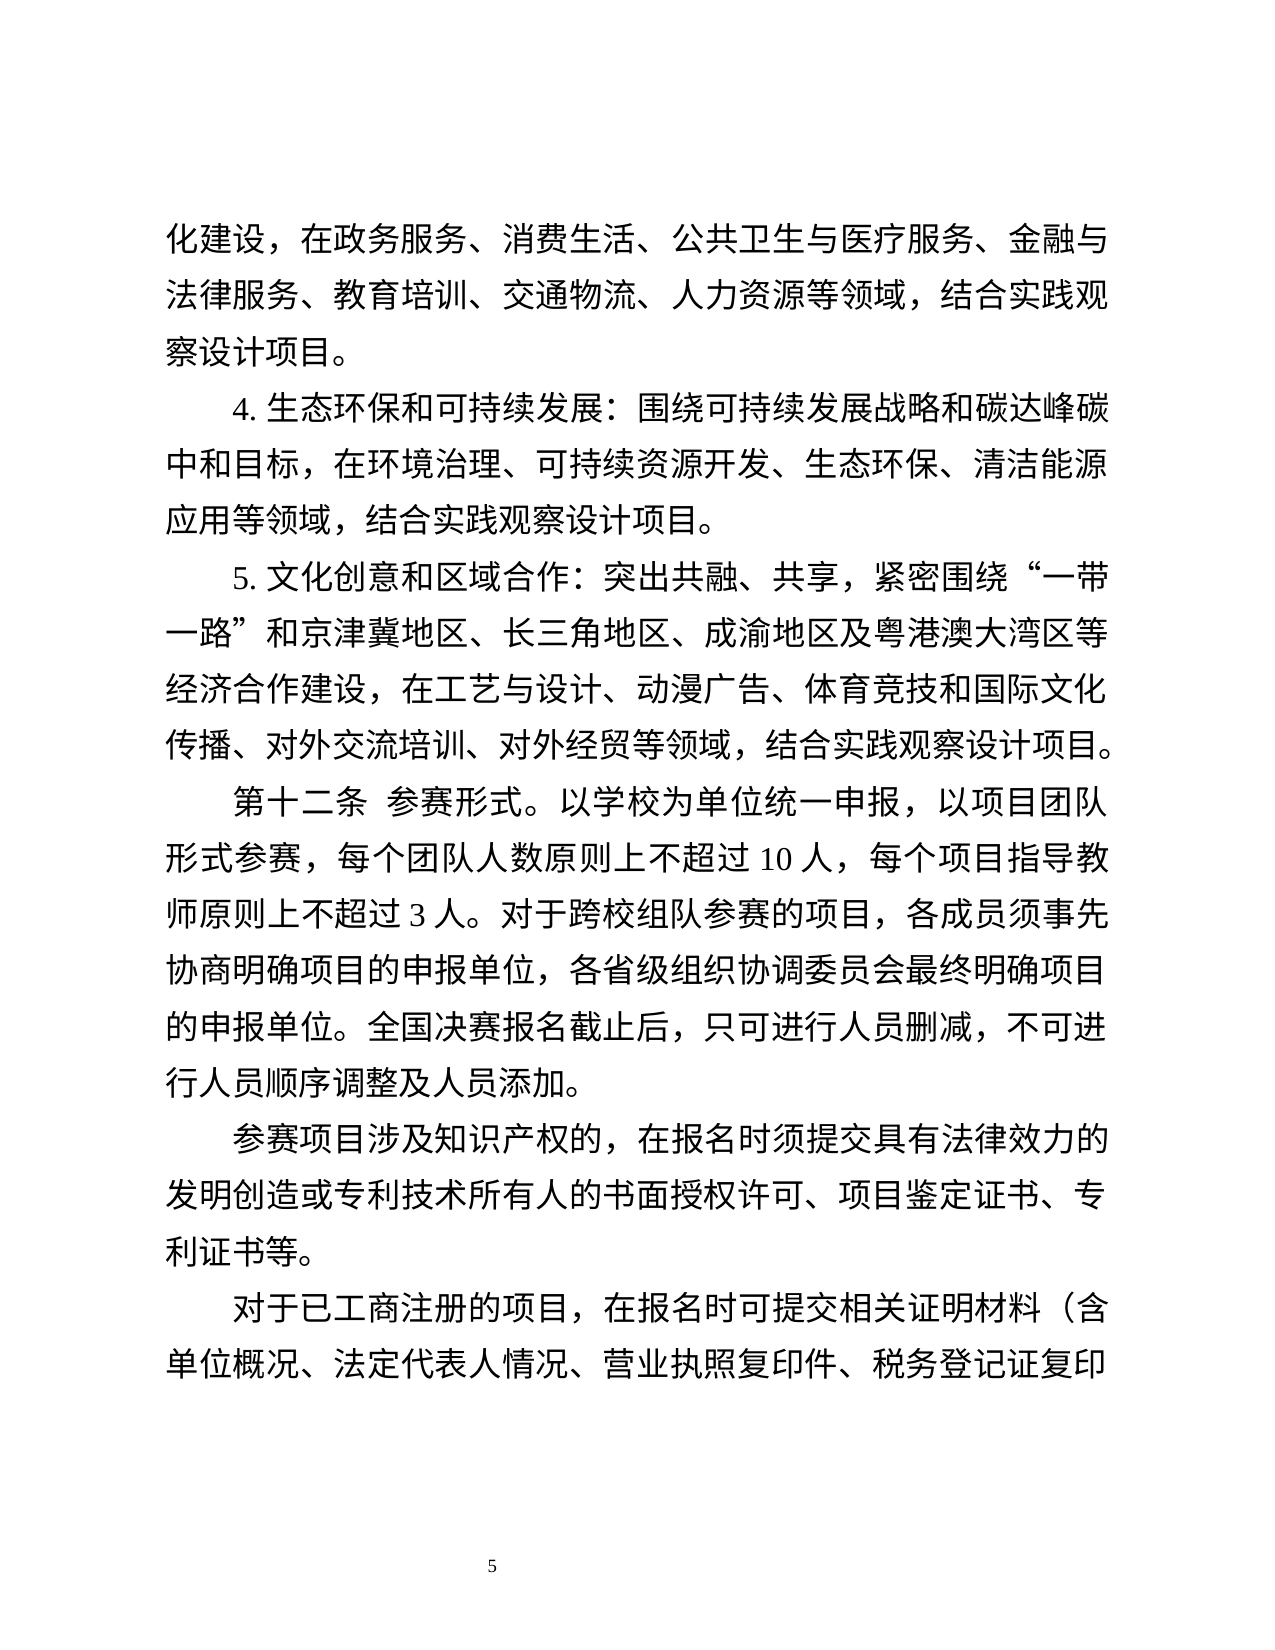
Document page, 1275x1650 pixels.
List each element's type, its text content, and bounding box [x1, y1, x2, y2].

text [165, 207, 1110, 375]
text 第十二条 参赛形式。以学校为单位统一申报，以项目团队形式参赛，每个团队人数原则上不超过10人，每个项目指导教师原则上不超过3人。对于跨校组队参赛的项目，各成员须事先协商明确项目的申报单位，各省级组织协调委员会最终明确项目的申报单位。全国决赛报名截止后，只可进行人员删减，不可进行人员顺序调整及人员添加。 [165, 769, 1110, 1107]
text 4. 生态环保和可持续发展：围绕可持续发展战略和碳达峰碳中和目标，在环境治理、可持续资源开发、生态环保、清洁能源应用等领域，结合实践观察设计项目。 [165, 375, 1110, 544]
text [165, 1275, 1110, 1388]
text 5. 文化创意和区域合作：突出共融、共享，紧密围绕“一带一路”和京津冀地区、长三角地区、成渝地区及粤港澳大湾区等经济合作建设，在工艺与设计、动漫广告、体育竞技和国际文化传播、对外交流培训、对外经贸等领域，结合实践观察设计项目。 [165, 544, 1110, 769]
text 参赛项目涉及知识产权的，在报名时须提交具有法律效力的发明创造或专利技术所有人的书面授权许可、项目鉴定证书、专利证书等。 [165, 1107, 1110, 1275]
